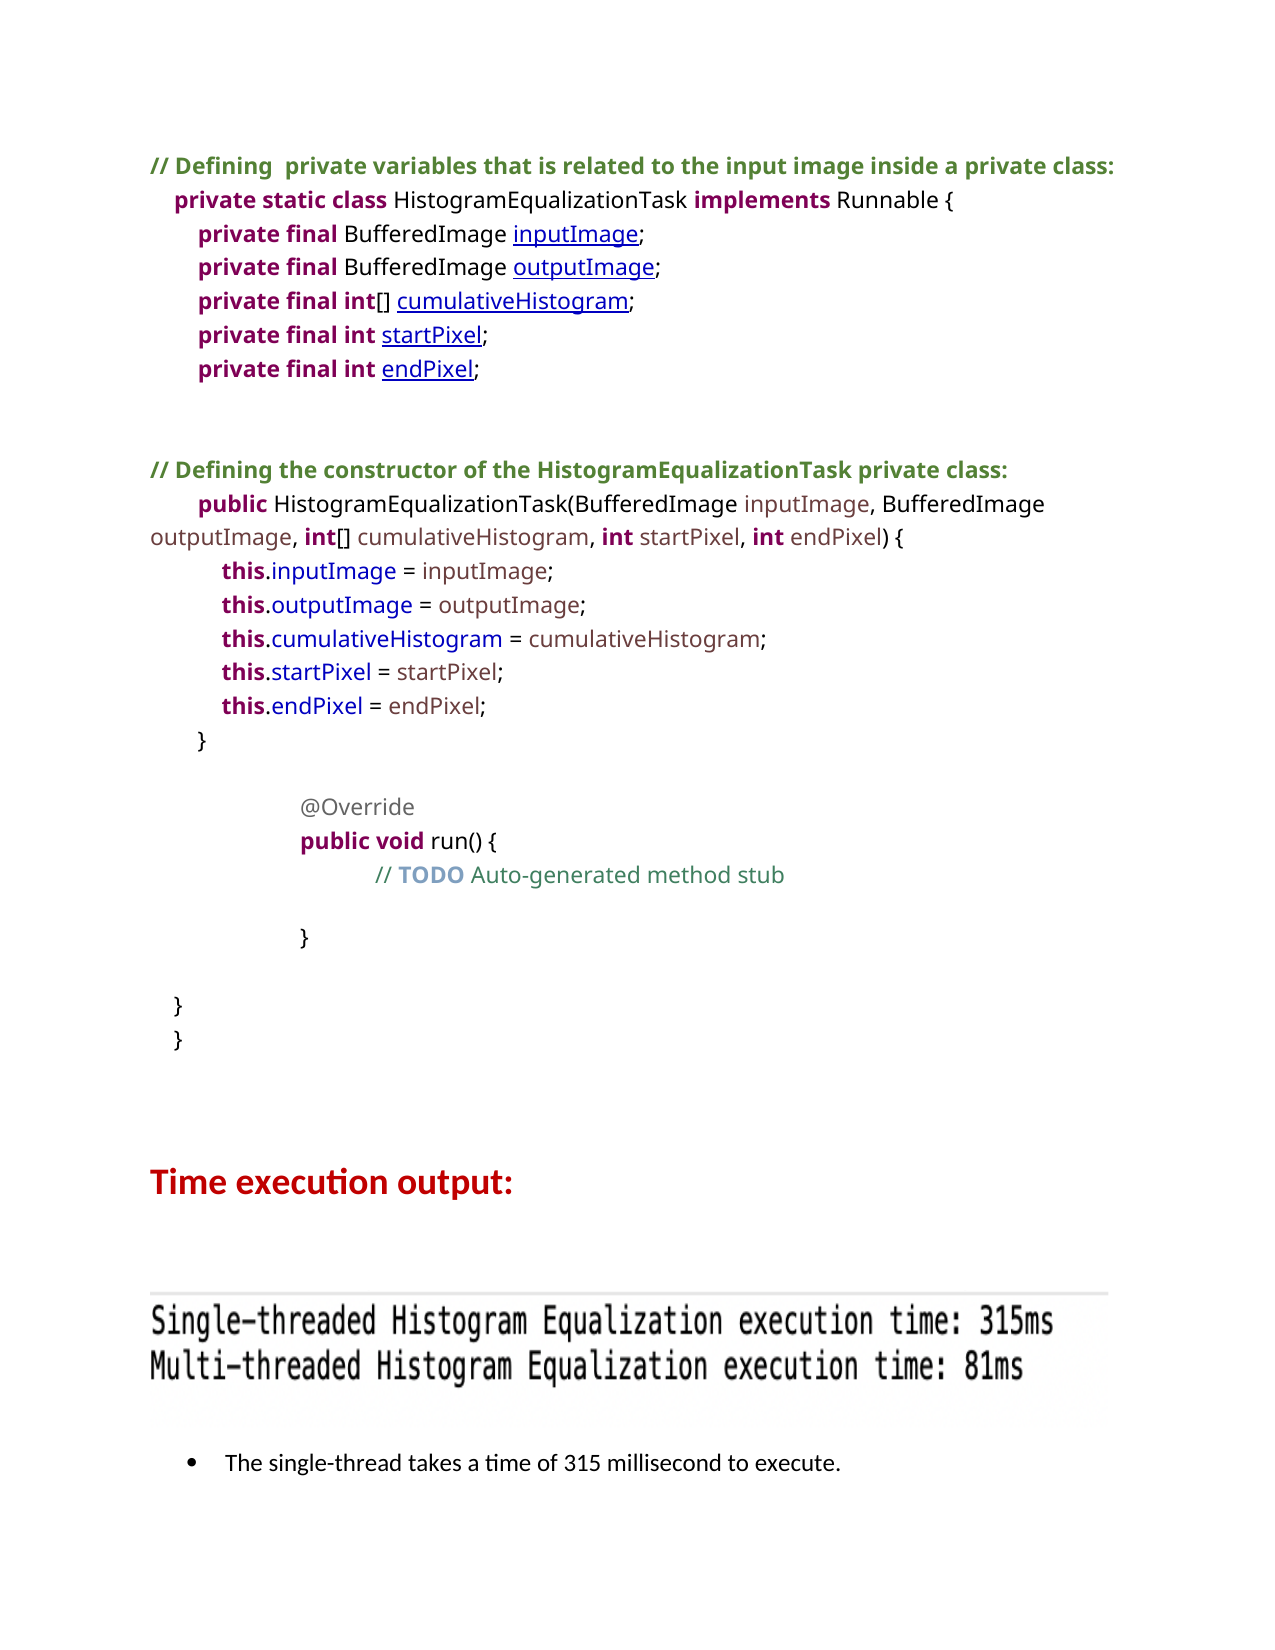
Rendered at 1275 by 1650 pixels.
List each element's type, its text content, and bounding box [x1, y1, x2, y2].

text this.startPixel = startPixel; [150, 656, 1125, 687]
text this.endPixel = endPixel; [150, 690, 1125, 721]
text // TODO Auto-generated method stub [150, 859, 1125, 890]
text this.outputImage = outputImage; [150, 589, 1125, 620]
text } [150, 1023, 1125, 1054]
text private final int startPixel; [150, 319, 1125, 350]
text private final int endPixel; [150, 352, 1125, 384]
text } [150, 989, 1125, 1020]
text this.inputImage = inputImage; [150, 555, 1125, 586]
text } [150, 724, 1125, 755]
text // Defining the constructor of the HistogramEqualizationTask private class: [150, 454, 1125, 485]
text public void run() { [150, 825, 1125, 856]
text } [150, 921, 1125, 953]
picture [150, 1290, 1109, 1428]
text @Override [150, 791, 1125, 822]
text private final int[] cumulativeHistogram; [150, 285, 1125, 316]
text this.cumulativeHistogram = cumulativeHistogram; [150, 622, 1125, 654]
text private static class HistogramEqualizationTask implements Runnable { [150, 184, 1125, 215]
text private final BufferedImage inputImage; [150, 217, 1125, 249]
text // Defining private variables that is related to the input image inside a private class: [150, 150, 1125, 181]
text public HistogramEqualizationTask(BufferedImage inputImage, BufferedImage outputImage, int[] cumulativeHistogram, int startPixel, int endPixel) { [150, 487, 1125, 552]
text Time execution output: [150, 1158, 1125, 1203]
text private final BufferedImage outputImage; [150, 251, 1125, 282]
list The single-thread takes a time of 315 millisecond to execute. [187, 1447, 1125, 1477]
